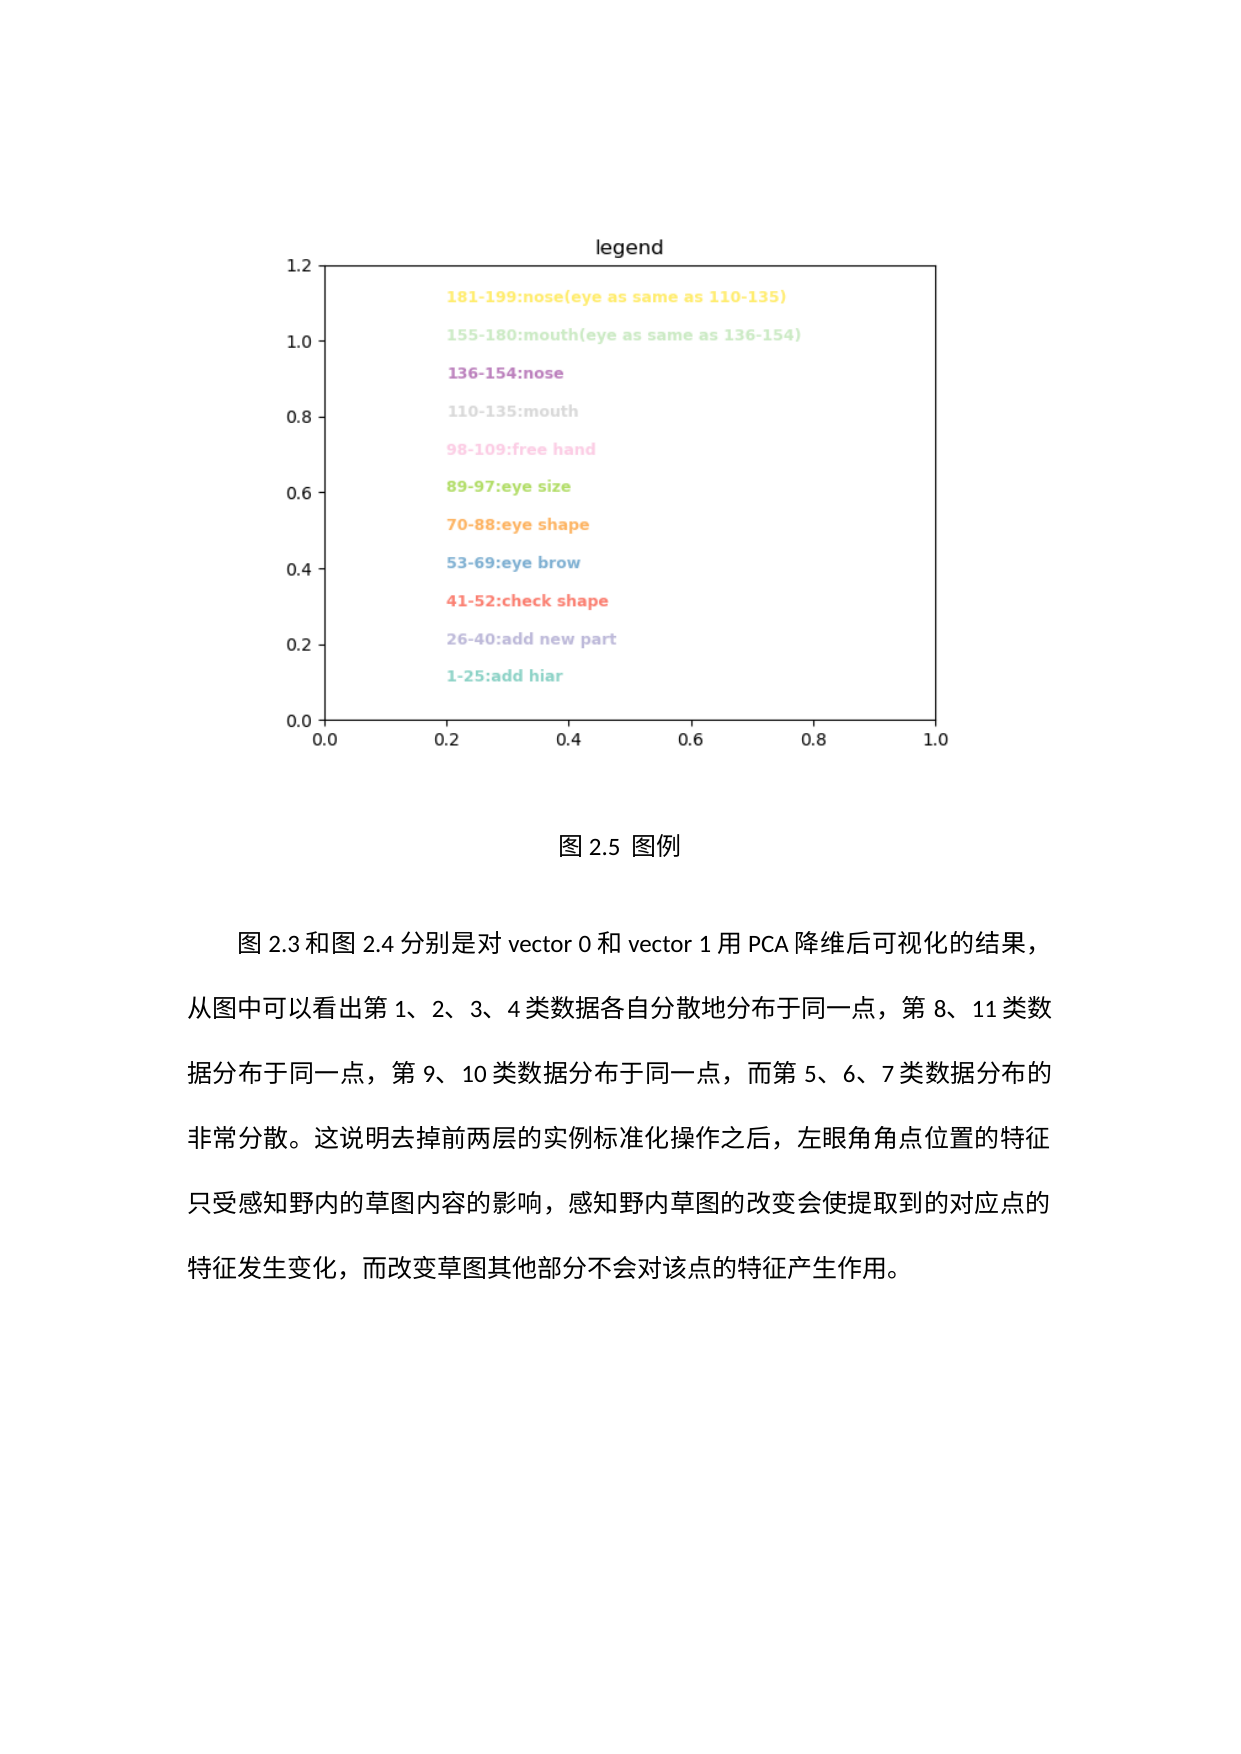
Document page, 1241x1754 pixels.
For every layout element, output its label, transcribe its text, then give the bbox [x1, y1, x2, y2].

text 图2.5 图例 [187, 812, 1053, 877]
text 图2.3和图2.4分别是对vector 0和vector 1用PCA降维后可视化的结果，从图中可以看出第1、2、3、4类数据各自分散地分布于同一点，第8、11类数据分布于同一点，第9、10类数据分布于同一点，而第5、6、7类数据分布的非常分散。这说明去掉前两层的实例标准化操作之后，左眼角角点位置的特征只受感知野内的草图内容的影响，感知野内草图的改变会使提取到的对应点的特征发生变化，而改变草图其他部分不会对该点的特征产生作用。 [187, 909, 1053, 1299]
picture [226, 194, 1014, 785]
